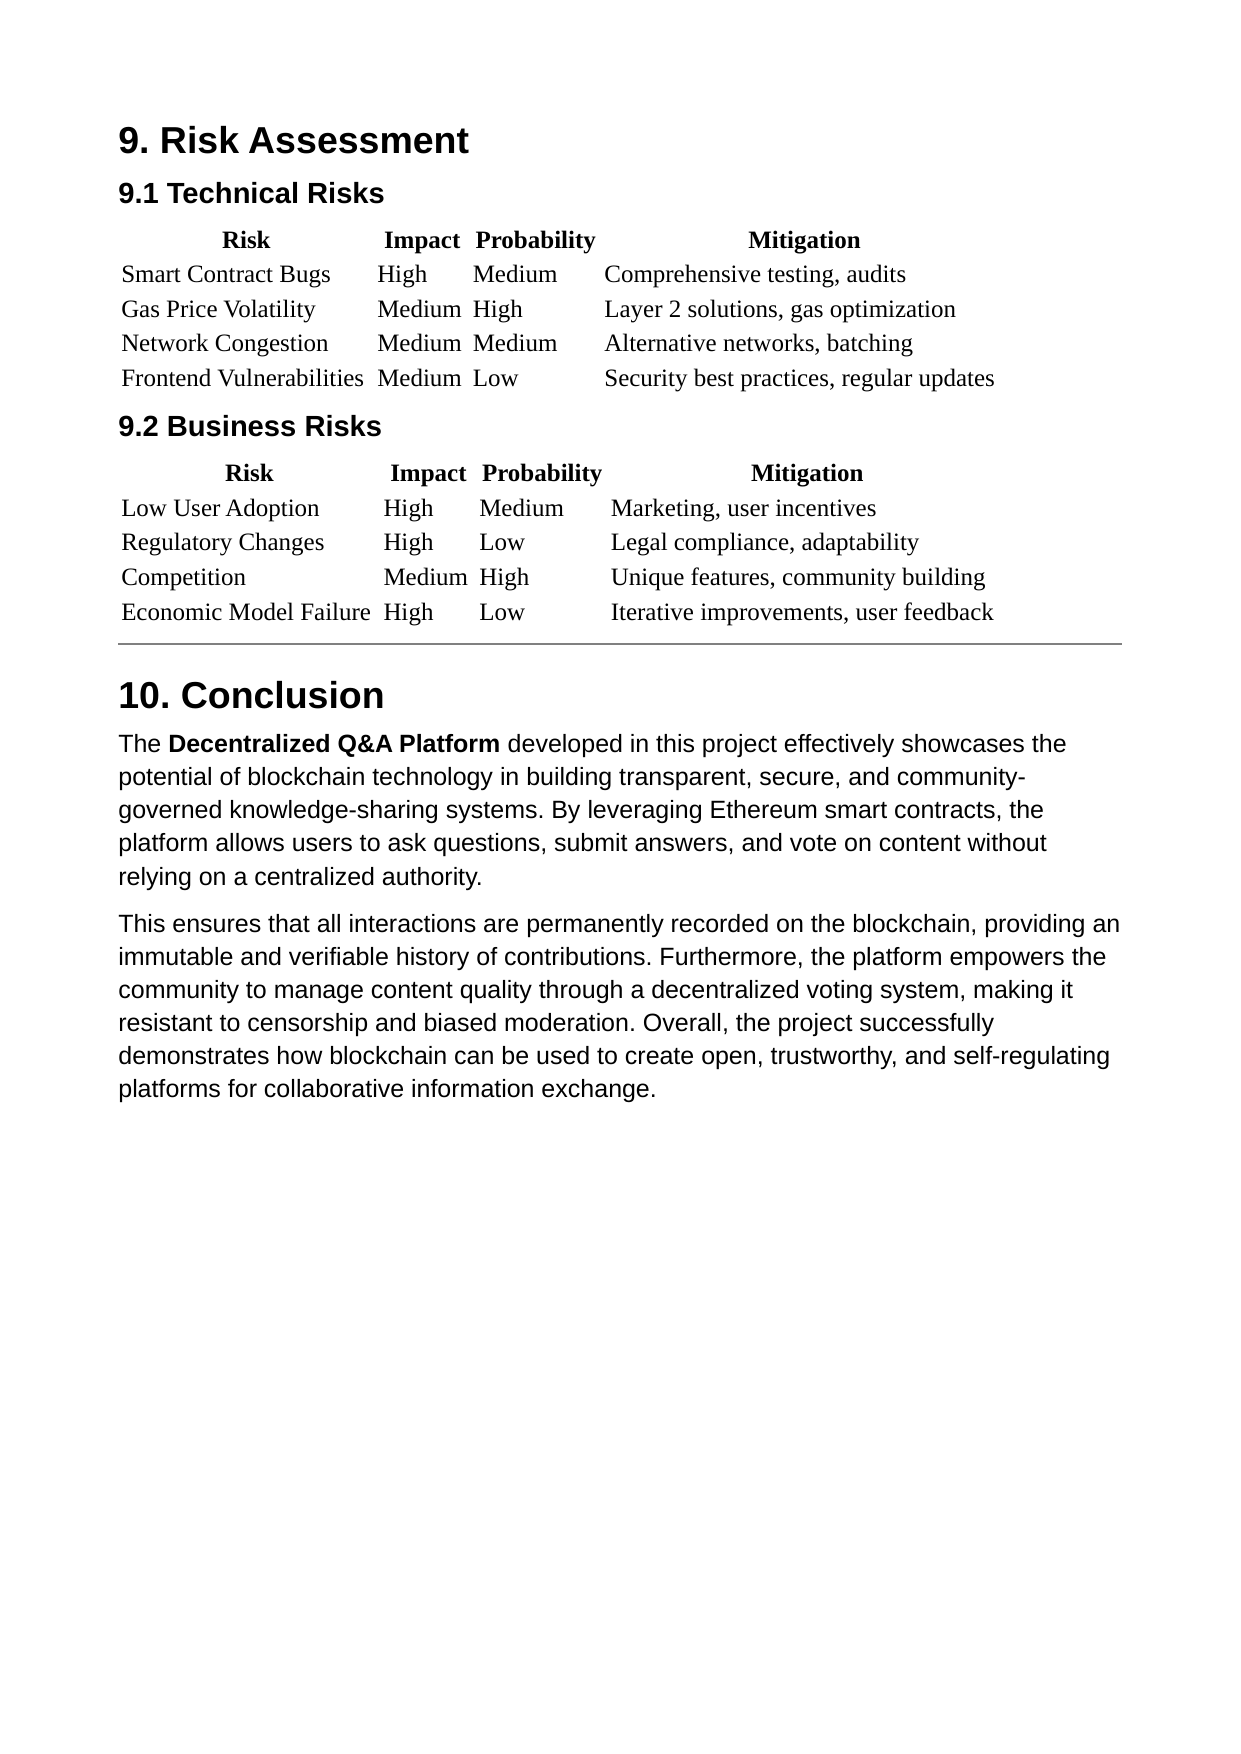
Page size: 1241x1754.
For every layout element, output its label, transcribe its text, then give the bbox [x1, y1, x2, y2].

table_cell Low User Adoption [118, 490, 380, 524]
table_header Mitigation [601, 222, 1007, 256]
table_header Impact [380, 455, 476, 490]
table_cell Medium [470, 256, 601, 291]
table_cell Unique features, community building [608, 559, 1006, 594]
table_cell Layer 2 solutions, gas optimization [601, 291, 1007, 326]
table_cell Marketing, user incentives [608, 490, 1006, 524]
table_header Mitigation [608, 455, 1006, 490]
table_cell Medium [374, 291, 470, 326]
subtitle 9.1 Technical Risks [118, 176, 1122, 209]
table_cell Network Congestion [118, 326, 374, 360]
subtitle 9.2 Business Risks [118, 409, 1122, 443]
table_cell Comprehensive testing, audits [601, 256, 1007, 291]
table_cell Economic Model Failure [118, 594, 380, 628]
table_cell Low [476, 525, 608, 559]
table_header Probability [470, 222, 601, 256]
table_cell High [380, 594, 476, 628]
table_cell Iterative improvements, user feedback [608, 594, 1006, 628]
table_cell Competition [118, 559, 380, 594]
table_cell High [374, 256, 470, 291]
table_header Risk [118, 455, 380, 490]
table_cell Medium [476, 490, 608, 524]
table_cell Legal compliance, adaptability [608, 525, 1006, 559]
table_cell Security best practices, regular updates [601, 360, 1007, 395]
table_header Probability [476, 455, 608, 490]
table_cell Medium [380, 559, 476, 594]
table_cell Low [470, 360, 601, 395]
subtitle 9. Risk Assessment [118, 118, 1122, 161]
table_cell High [476, 559, 608, 594]
table_cell Medium [470, 326, 601, 360]
table_cell High [470, 291, 601, 326]
table_cell High [380, 490, 476, 524]
text The Decentralized Q&A Platform developed in this project effectively showcases the potential of blockchain technology in building transparent, secure, and community-governed knowledge-sharing systems. By leveraging Ethereum smart contracts, the platform allows users to ask questions, submit answers, and vote on content without relying on a centralized authority. [118, 729, 1122, 890]
table_cell Medium [374, 360, 470, 395]
table_cell Medium [374, 326, 470, 360]
table_cell High [380, 525, 476, 559]
subtitle 10. Conclusion [118, 674, 1122, 717]
table_cell Gas Price Volatility [118, 291, 374, 326]
table_cell Frontend Vulnerabilities [118, 360, 374, 395]
table_cell Smart Contract Bugs [118, 256, 374, 291]
table_header Impact [374, 222, 470, 256]
table_header Risk [118, 222, 374, 256]
table_cell Alternative networks, batching [601, 326, 1007, 360]
text This ensures that all interactions are permanently recorded on the blockchain, providing an immutable and verifiable history of contributions. Furthermore, the platform empowers the community to manage content quality through a decentralized voting system, making it resistant to censorship and biased moderation. Overall, the project successfully demonstrates how blockchain can be used to create open, trustworthy, and self-regulating platforms for collaborative information exchange. [118, 909, 1122, 1103]
table_cell Regulatory Changes [118, 525, 380, 559]
table_cell Low [476, 594, 608, 628]
